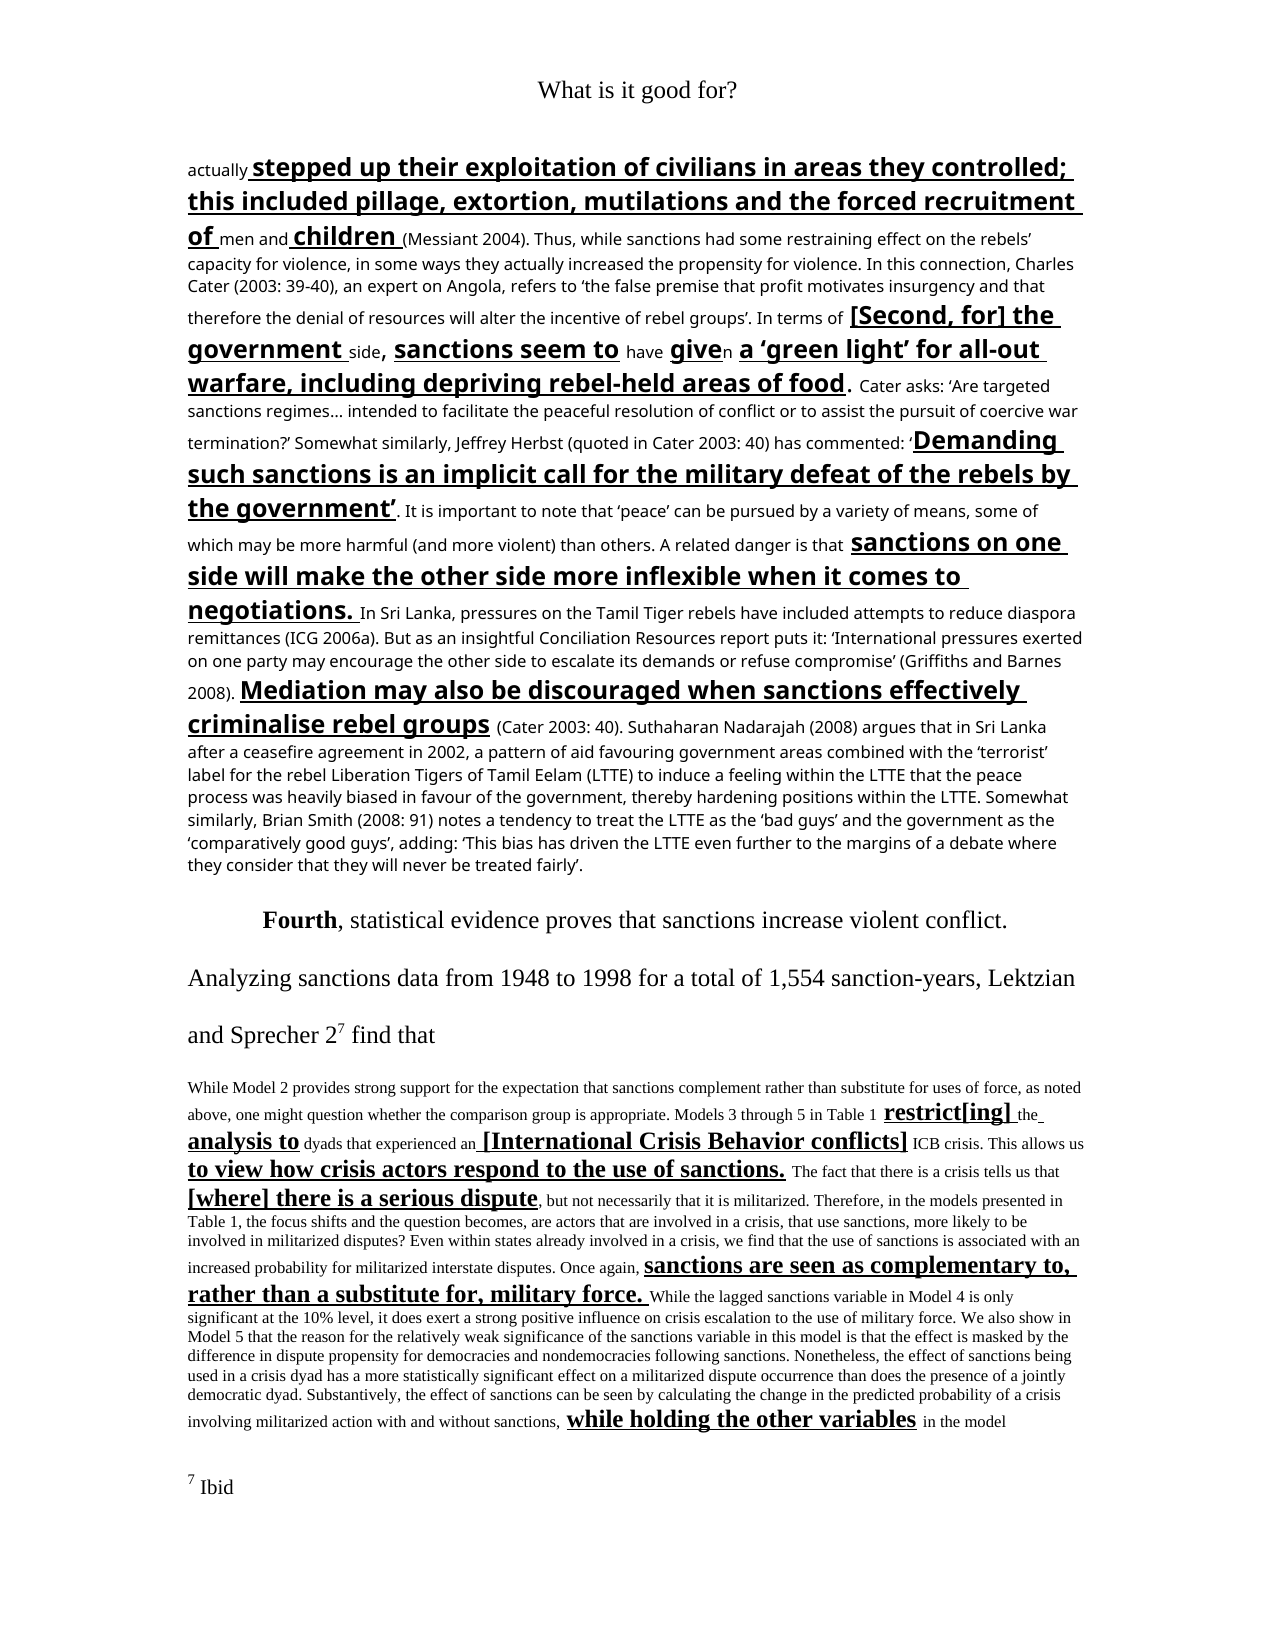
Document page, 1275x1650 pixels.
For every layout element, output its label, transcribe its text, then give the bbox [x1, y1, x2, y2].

text Fourth, statistical evidence proves that sanctions increase violent conflict. Analyzing sanctions data from 1948 to 1998 for a total of 1,554 sanction-years, Lektzian and Sprecher 2 find that [187, 905, 1087, 1049]
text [187, 150, 1087, 877]
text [187, 1078, 1087, 1432]
